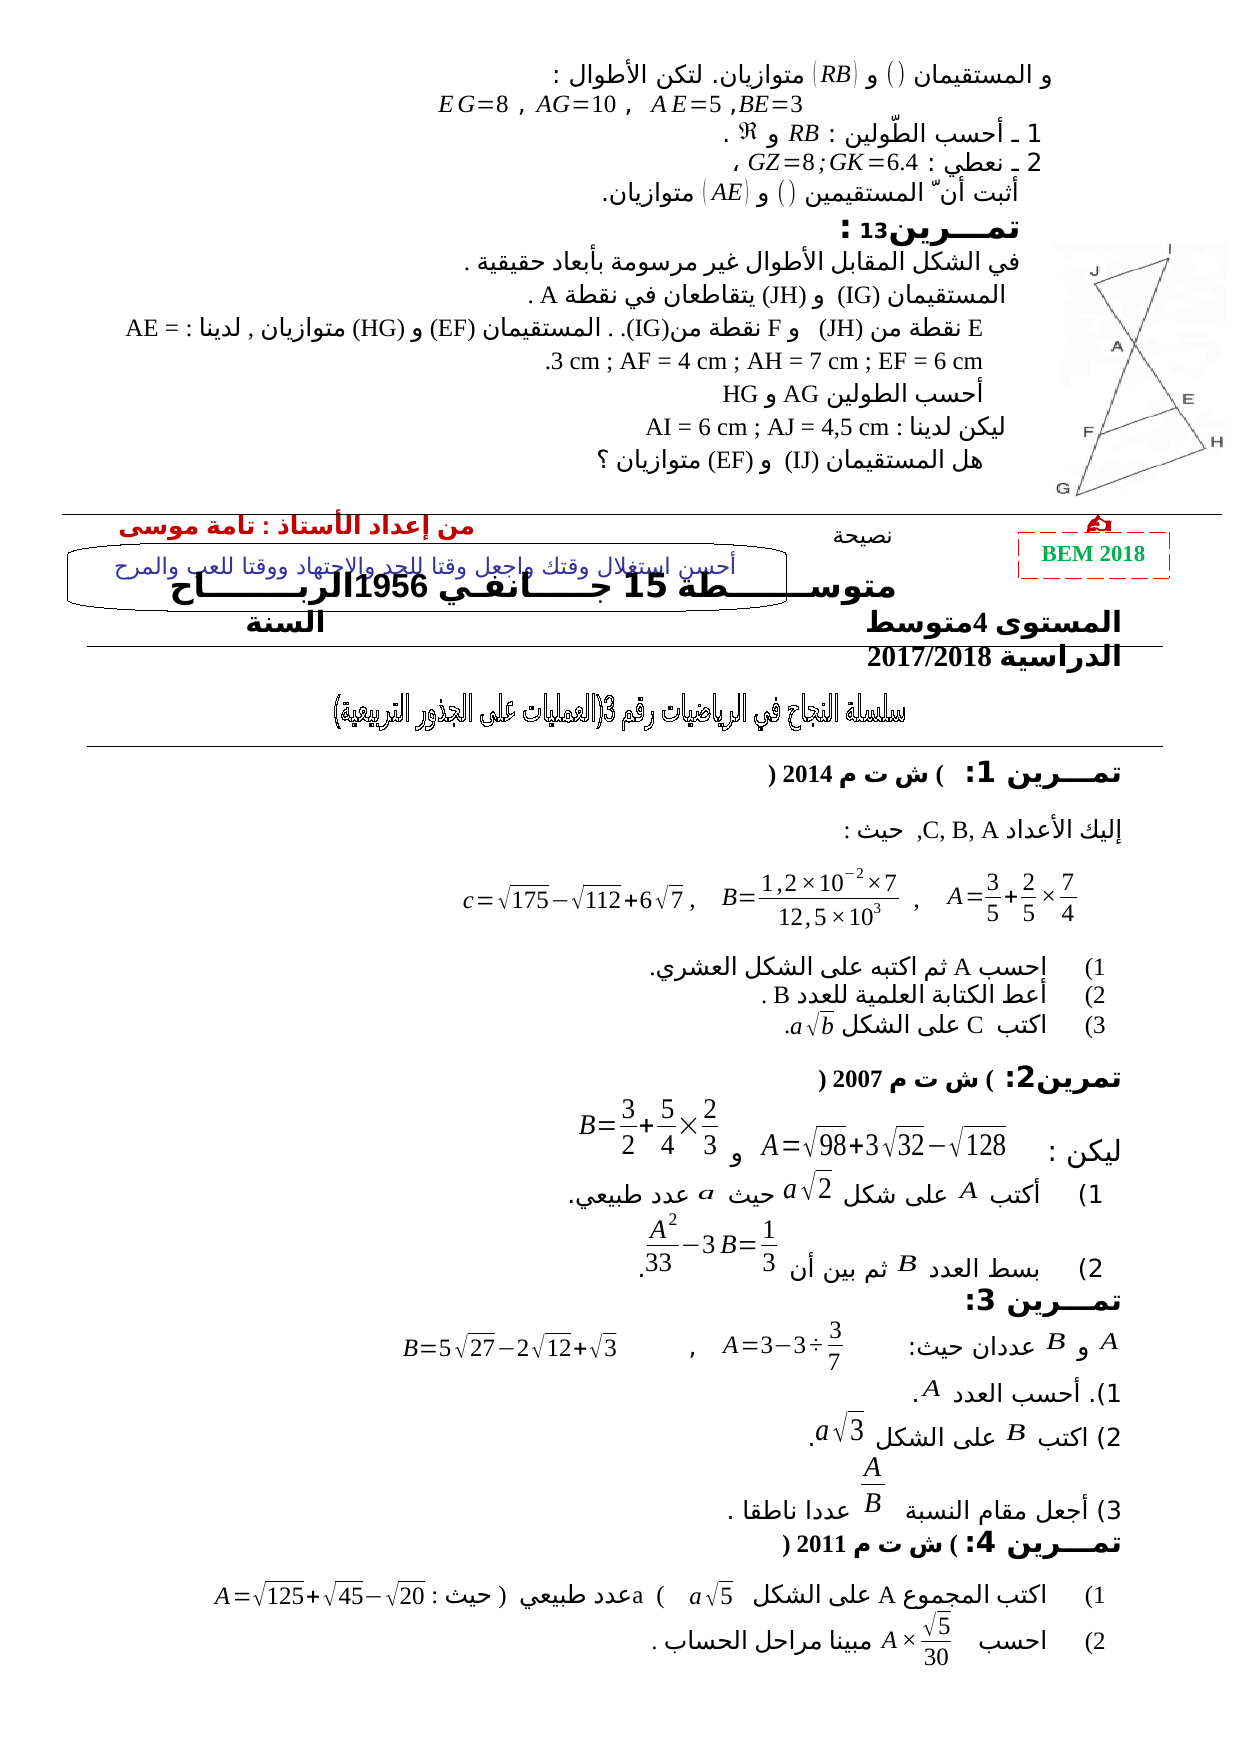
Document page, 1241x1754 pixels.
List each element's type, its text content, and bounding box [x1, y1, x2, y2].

text , , , [118, 90, 1122, 119]
text أثبت أن ّ المستقيمين و متوازيان. [118, 177, 1122, 208]
list المستقيمان (IG) و (JH) يتقاطعان في نقطة A . [118, 280, 1039, 308]
text , , [118, 865, 1122, 931]
list اكتب C على الشكل . [118, 1009, 1084, 1039]
text 2 ـ نعطي : ، [118, 148, 1122, 177]
list بسط العدد ثم بين أن . [118, 1210, 1078, 1283]
text تمـــرين13 : [103, 208, 1122, 247]
text متوســـــــطة 15 جـــــانفـي 1956الربــــــــاح [118, 566, 1122, 605]
text 1 ـ أحسب الطّولين : و . [118, 119, 1122, 148]
list أحسب الطولين AG و HG [118, 379, 1039, 407]
text 1). أحسب العدد . [118, 1376, 1122, 1408]
list اكتب المجموع A على الشكل ) aعدد طبيعي ( حيث : [118, 1580, 1084, 1609]
list احسب A ثم اكتبه على الشكل العشري. [118, 952, 1084, 981]
list أكتب على شكل حيث عدد طبيعي. [118, 1168, 1078, 1210]
list من إعداد الأستاذ : تامة موسى [118, 515, 1084, 541]
list هل المستقيمان (IJ) و (EF) متوازيان ؟ [118, 445, 1039, 473]
text 3) أجعل مقام النسبة عددا ناطقا . [118, 1452, 1122, 1525]
text و عددان حيث: , [118, 1317, 1122, 1376]
text تمرين2: ) ش ت م 2007 ( [118, 1060, 1122, 1094]
text E نقطة من (JH) و F نقطة من(IG). . المستقيمان (EF) و (HG) متوازيان , لدينا : AE = 3 cm ; AF = 4 cm ; AH = 7 cm ; EF = 6 cm. [118, 313, 1039, 374]
text المستوى 4متوسط السنة الدراسية 2017/2018 [118, 647, 1122, 672]
text تمـــرين 3: [118, 1283, 1122, 1317]
text تمـــرين 1: ) ش ت م 2014 ( [118, 756, 1122, 789]
text 2) اكتب على الشكل . [118, 1408, 1122, 1452]
text إليك الأعداد C, B, A, حيث : [118, 815, 1122, 844]
list احسب مبينا مراحل الحساب . [118, 1609, 1084, 1671]
text في الشكل المقابل الأطوال غير مرسومة بأبعاد حقيقية . [118, 247, 1039, 275]
list أعط الكتابة العلمية للعدد B . [118, 981, 1084, 1009]
text المستوى 4متوسط السنة الدراسية 2017/2018 [118, 605, 1122, 646]
text ليكن : و [118, 1094, 1122, 1168]
text تمـــرين 4: ) ش ت م 2011 ( [118, 1525, 1122, 1559]
text و المستقيمان و متوازيان. لتكن الأطوال : [118, 59, 1122, 90]
list ليكن لدينا : AI = 6 cm ; AJ = 4,5 cm [118, 412, 1039, 441]
